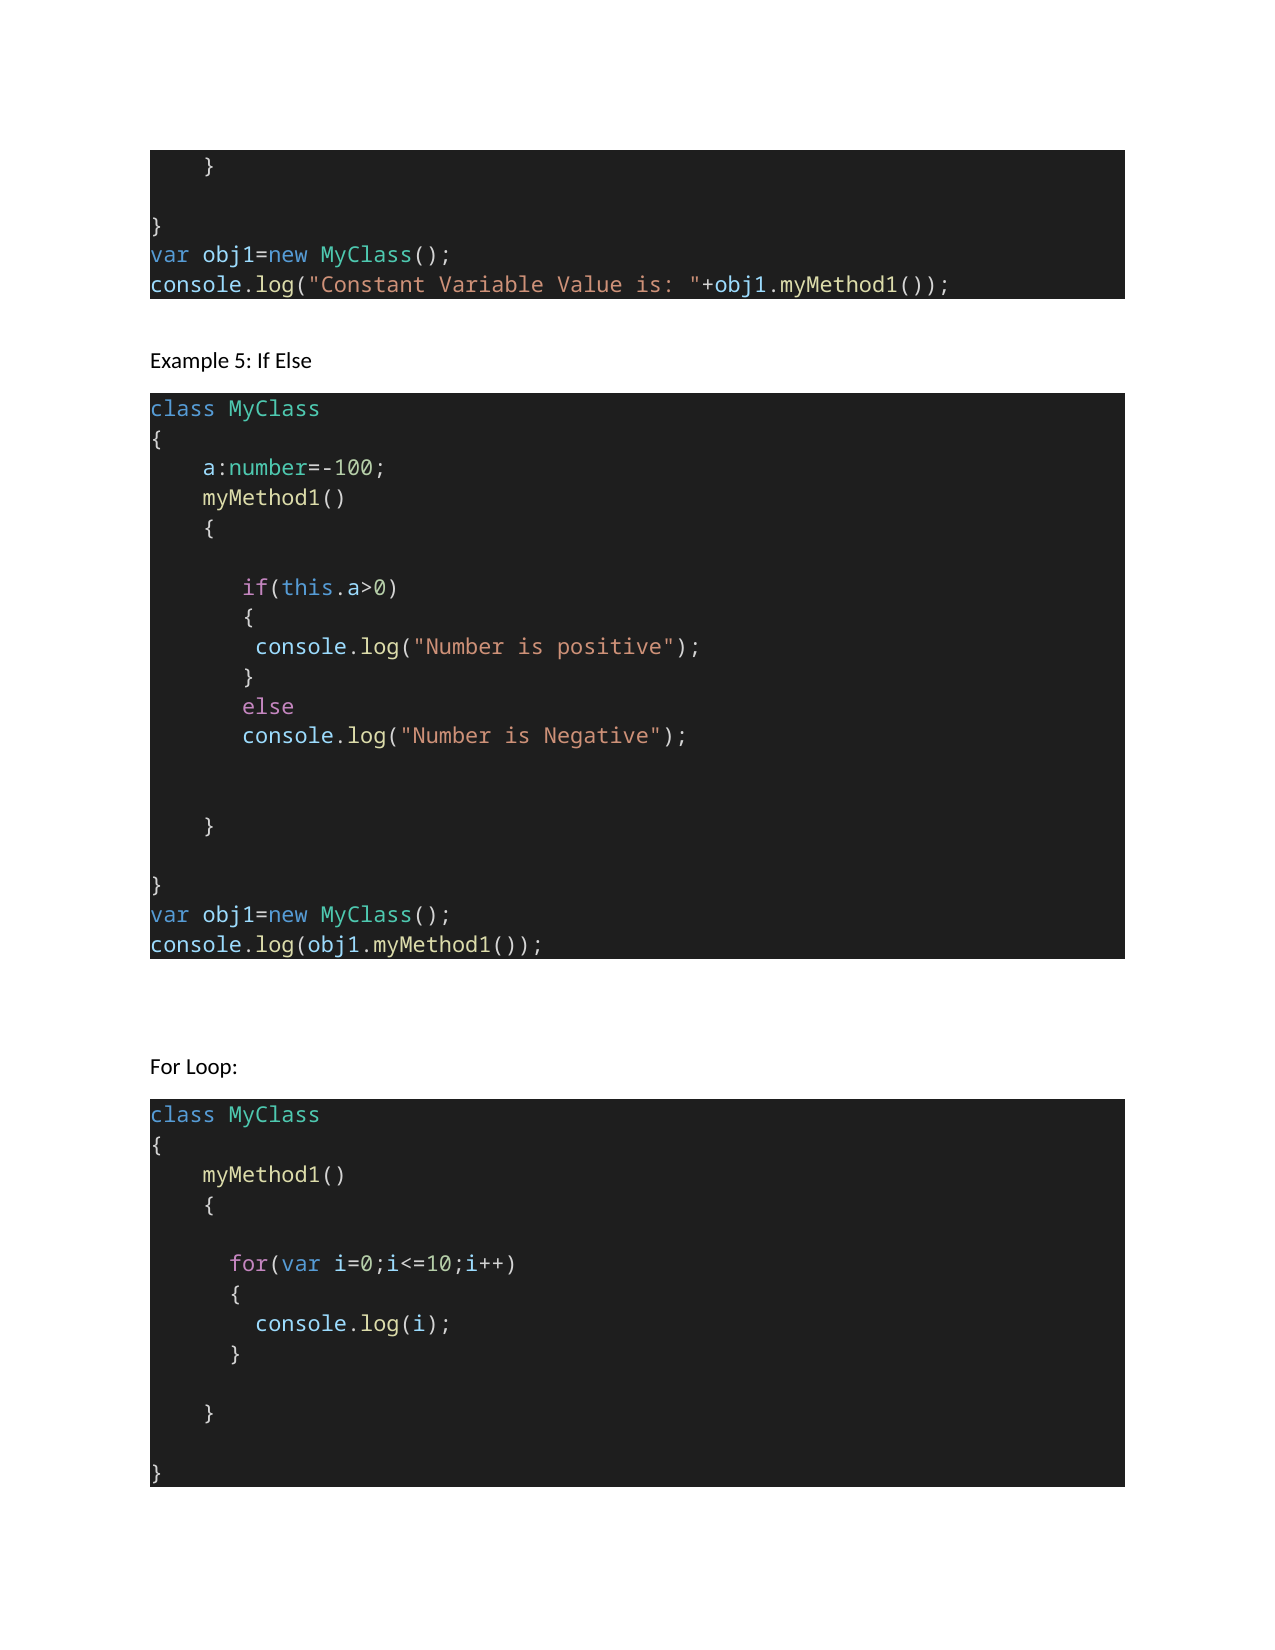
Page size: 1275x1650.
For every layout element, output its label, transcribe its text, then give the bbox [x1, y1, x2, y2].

text else [150, 691, 1125, 720]
text console.log("Constant Variable Value is: "+obj1.myMethod1()); [150, 269, 1125, 299]
text { [150, 1129, 1125, 1159]
text } [150, 810, 1125, 839]
text } [150, 869, 1125, 899]
text myMethod1() [150, 1159, 1125, 1189]
text for(var i=0;i<=10;i++) [150, 1248, 1125, 1278]
text console.log("Number is positive"); [150, 631, 1125, 661]
text For Loop: [150, 1052, 1125, 1081]
text { [150, 422, 1125, 452]
text } [150, 1457, 1125, 1487]
text } [150, 209, 1125, 239]
text } [150, 1397, 1125, 1427]
text console.log(i); [150, 1308, 1125, 1338]
text { [150, 1278, 1125, 1308]
text { [150, 601, 1125, 631]
text a:number=-100; [150, 452, 1125, 482]
text class MyClass [150, 393, 1125, 422]
text var obj1=new MyClass(); [150, 239, 1125, 269]
text if(this.a>0) [150, 571, 1125, 601]
text console.log("Number is Negative"); [150, 720, 1125, 750]
text Example 5: If Else [150, 346, 1125, 374]
text } [150, 150, 1125, 180]
text { [150, 1189, 1125, 1218]
text class MyClass [150, 1099, 1125, 1129]
text var obj1=new MyClass(); [150, 899, 1125, 929]
text { [150, 512, 1125, 542]
text console.log(obj1.myMethod1()); [150, 929, 1125, 959]
text } [150, 661, 1125, 691]
text myMethod1() [150, 482, 1125, 512]
text } [150, 1338, 1125, 1367]
